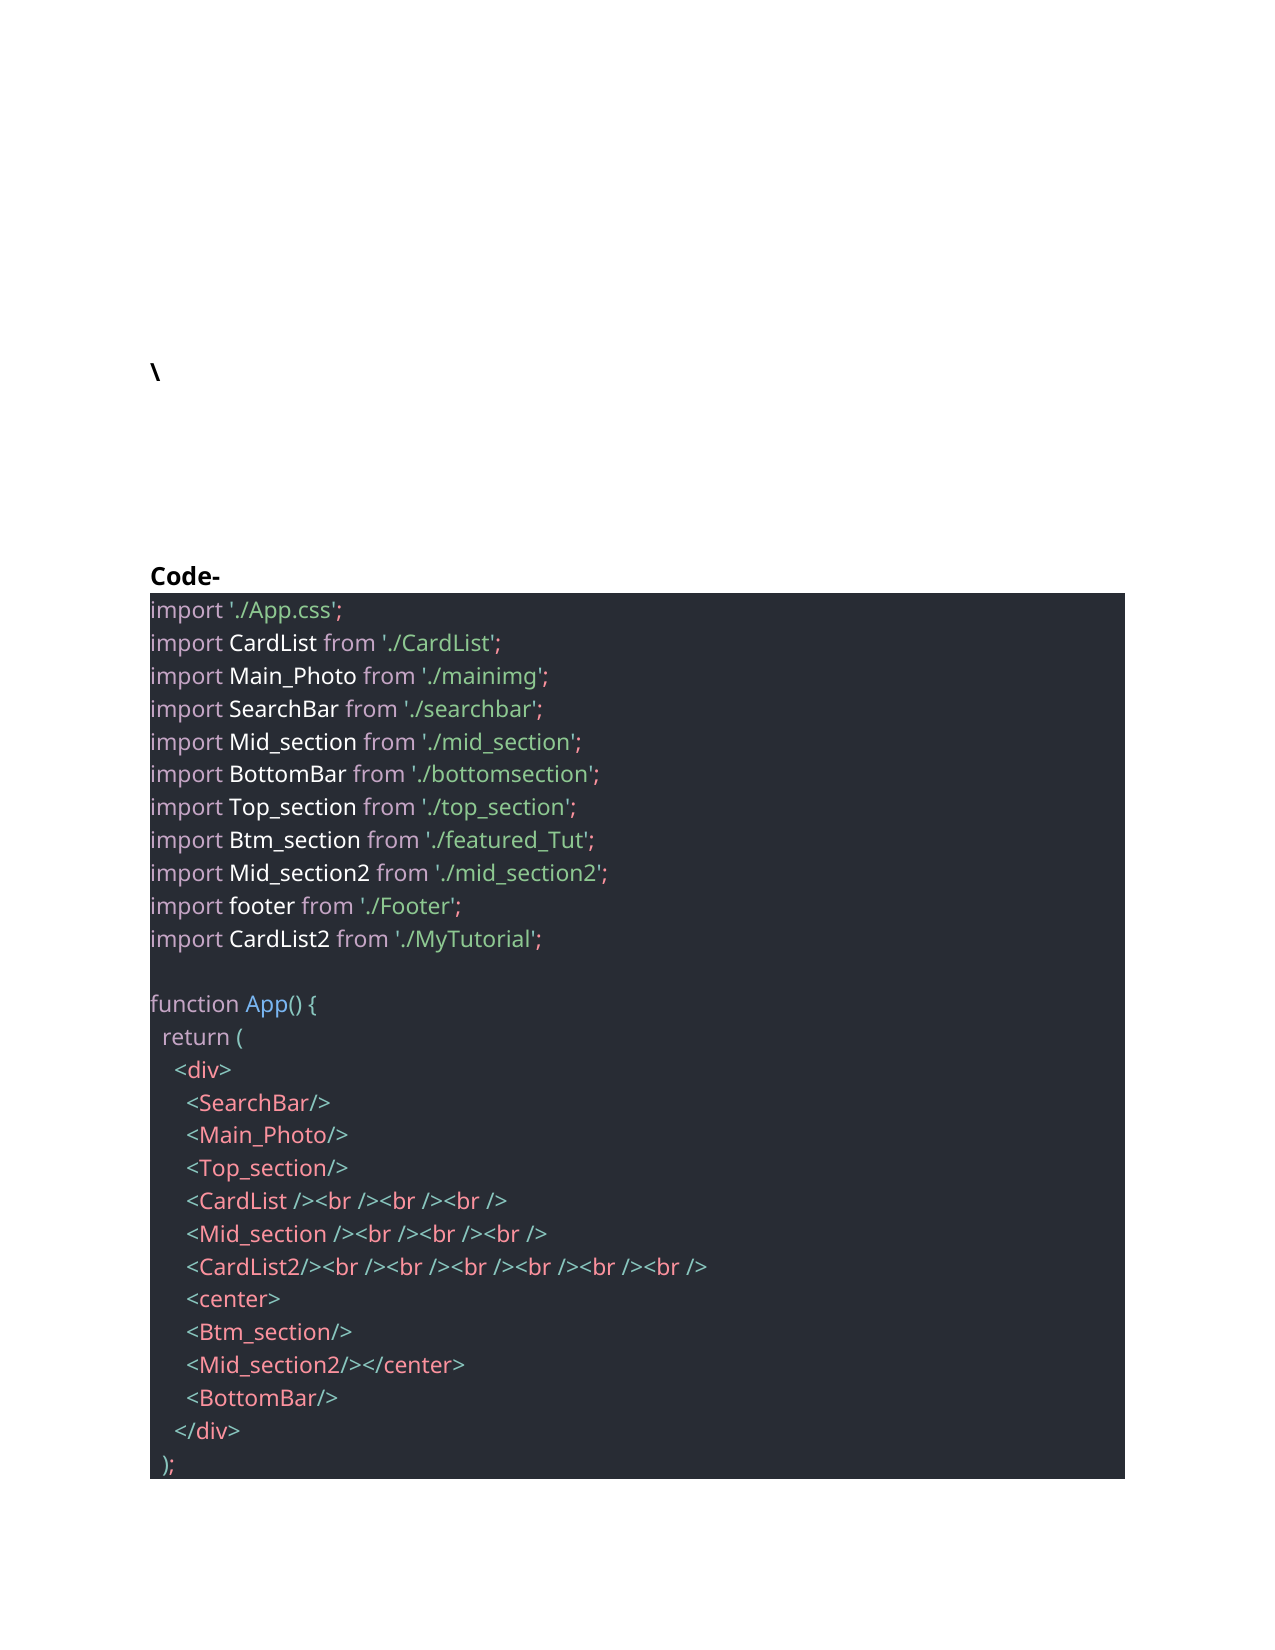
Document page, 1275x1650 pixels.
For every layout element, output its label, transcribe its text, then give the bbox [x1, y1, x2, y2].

text import CardList2 from './MyTutorial'; [150, 921, 1125, 954]
text <div> [150, 1052, 1125, 1085]
text <CardList /><br /><br /><br /> [150, 1183, 1125, 1216]
text <CardList2/><br /><br /><br /><br /><br /><br /> [150, 1249, 1125, 1282]
text </div> [150, 1413, 1125, 1446]
text <Mid_section /><br /><br /><br /> [150, 1216, 1125, 1249]
text \ [150, 354, 1125, 388]
text <Mid_section2/></center> [150, 1347, 1125, 1380]
text import Btm_section from './featured_Tut'; [150, 822, 1125, 855]
text import Mid_section from './mid_section'; [150, 724, 1125, 757]
text <Btm_section/> [150, 1315, 1125, 1347]
text <Main_Photo/> [150, 1118, 1125, 1151]
text function App() { [150, 987, 1125, 1019]
text Code- [150, 559, 1125, 593]
text import Mid_section2 from './mid_section2'; [150, 855, 1125, 888]
text <BottomBar/> [150, 1380, 1125, 1413]
text <Top_section/> [150, 1151, 1125, 1183]
text <SearchBar/> [150, 1085, 1125, 1118]
text import SearchBar from './searchbar'; [150, 691, 1125, 724]
text import BottomBar from './bottomsection'; [150, 757, 1125, 790]
text ); [150, 1446, 1125, 1479]
text import Main_Photo from './mainimg'; [150, 658, 1125, 691]
text import footer from './Footer'; [150, 888, 1125, 921]
text import Top_section from './top_section'; [150, 790, 1125, 822]
text return ( [150, 1019, 1125, 1052]
text import './App.css'; [150, 593, 1125, 626]
text import CardList from './CardList'; [150, 626, 1125, 658]
text <center> [150, 1282, 1125, 1315]
